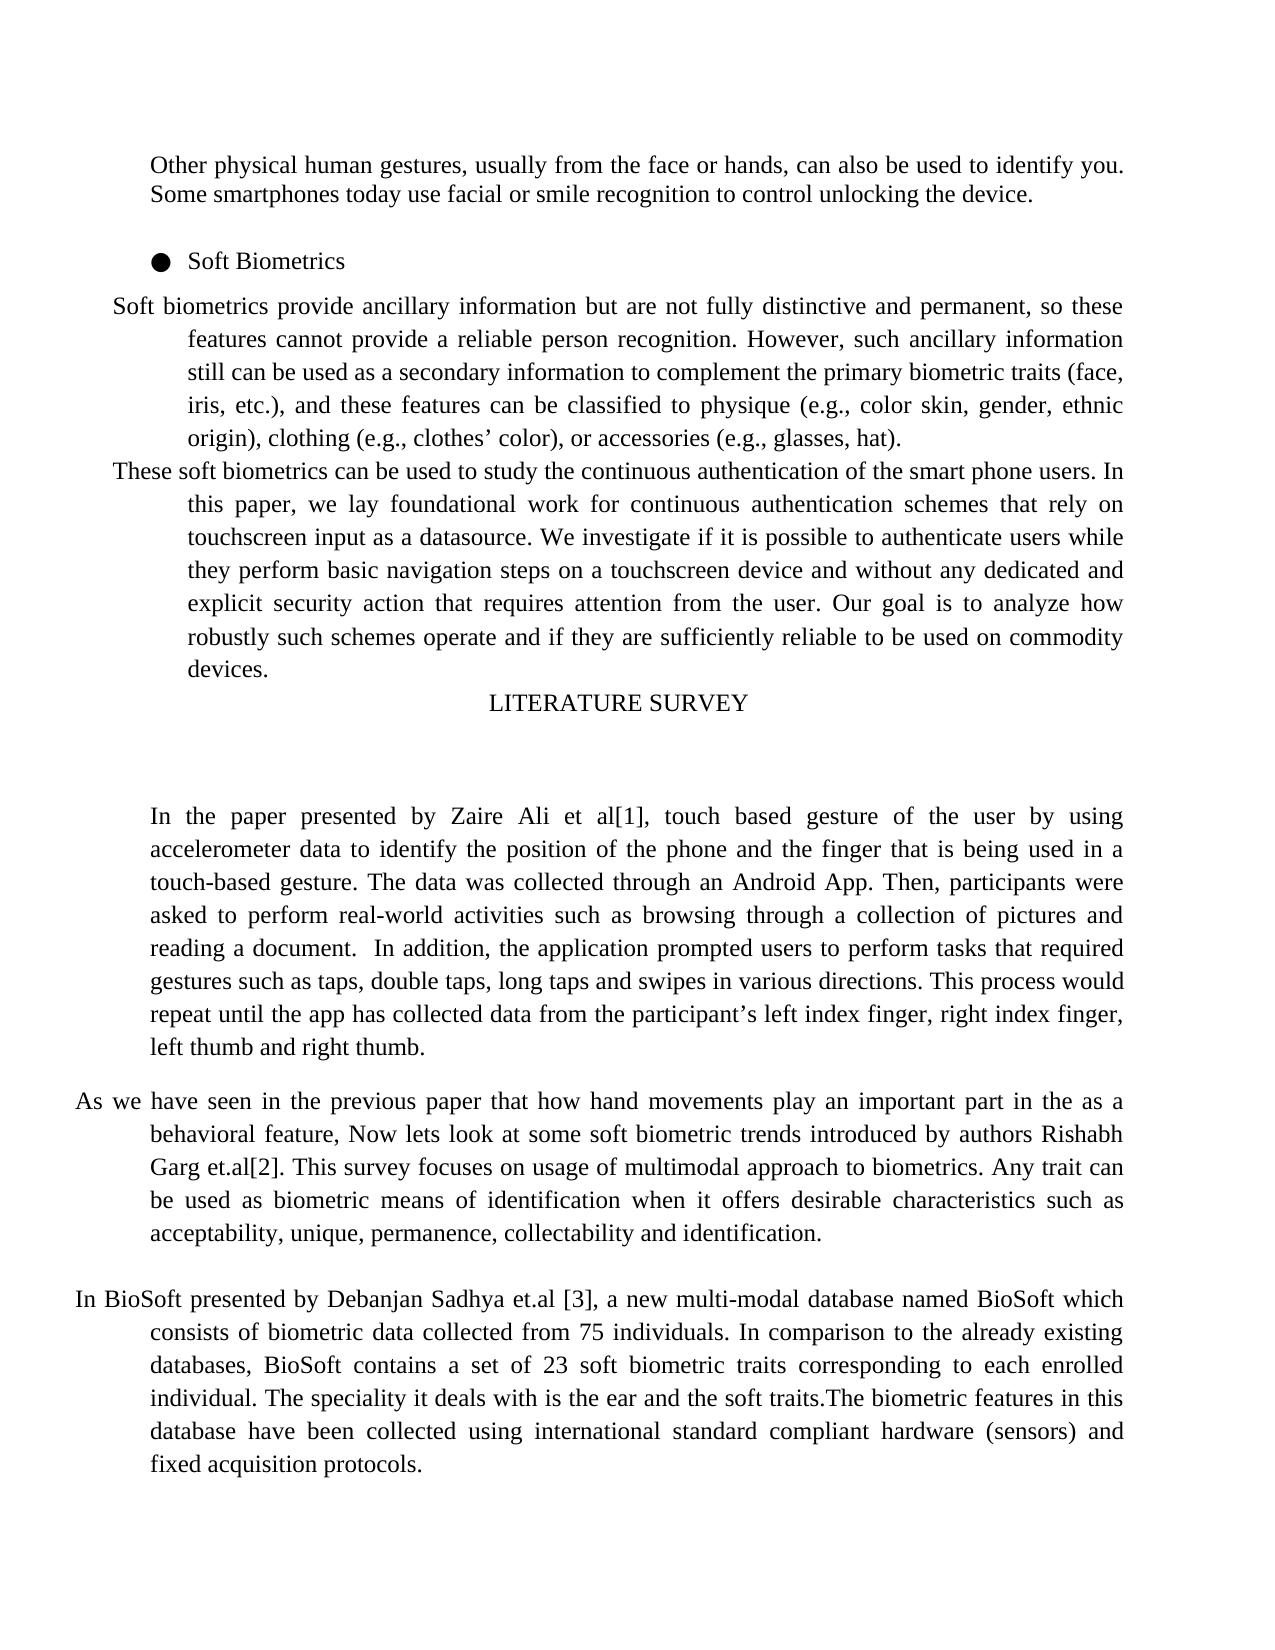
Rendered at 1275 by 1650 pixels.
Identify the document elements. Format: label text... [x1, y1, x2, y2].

text In BioSoft presented by Debanjan Sadhya et.al [3], a new multi-modal database named BioSoft which consists of biometric data collected from 75 individuals. In comparison to the already existing databases, BioSoft contains a set of 23 soft biometric traits corresponding to each enrolled individual. The speciality it deals with is the ear and the soft traits.The biometric features in this database have been collected using international standard compliant hardware (sensors) and fixed acquisition protocols. [75, 1284, 1125, 1478]
text These soft biometrics can be used to study the continuous authentication of the smart phone users. In this paper, we lay foundational work for continuous authentication schemes that rely on touchscreen input as a datasource. We investigate if it is possible to authenticate users while they perform basic navigation steps on a touchscreen device and without any dedicated and explicit security action that requires attention from the user. Our goal is to analyze how robustly such schemes operate and if they are sufficiently reliable to be used on commodity devices. [112, 456, 1125, 683]
text Soft biometrics provide ancillary information but are not fully distinctive and permanent, so these features cannot provide a reliable person recognition. However, such ancillary information still can be used as a secondary information to complement the primary biometric traits (face, iris, etc.), and these features can be classified to physique (e.g., color skin, gender, ethnic origin), clothing (e.g., clothes’ color), or accessories (e.g., glasses, hat). [112, 291, 1125, 452]
text As we have seen in the previous paper that how hand movements play an important part in the as a behavioral feature, Now lets look at some soft biometric trends introduced by authors Rishabh Garg et.al[2]. This survey focuses on usage of multimodal approach to biometrics. Any trait can be used as biometric means of identification when it offers desirable characteristics such as acceptability, unique, permanence, collectability and identification. [75, 1086, 1125, 1247]
text LITERATURE SURVEY [112, 688, 1125, 716]
text Other physical human gestures, usually from the face or hands, can also be used to identify you. Some smartphones today use facial or smile recognition to control unlocking the device. [150, 150, 1125, 207]
list Soft Biometrics [150, 232, 1125, 284]
text In the paper presented by Zaire Ali et al[1], touch based gesture of the user by using accelerometer data to identify the position of the phone and the finger that is being used in a touch-based gesture. The data was collected through an Android App. Then, participants were asked to perform real-world activities such as browsing through a collection of pictures and reading a document. In addition, the application prompted users to perform tasks that required gestures such as taps, double taps, long taps and swipes in various directions. This process would repeat until the app has collected data from the participant’s left index finger, right index finger, left thumb and right thumb. [150, 801, 1125, 1061]
